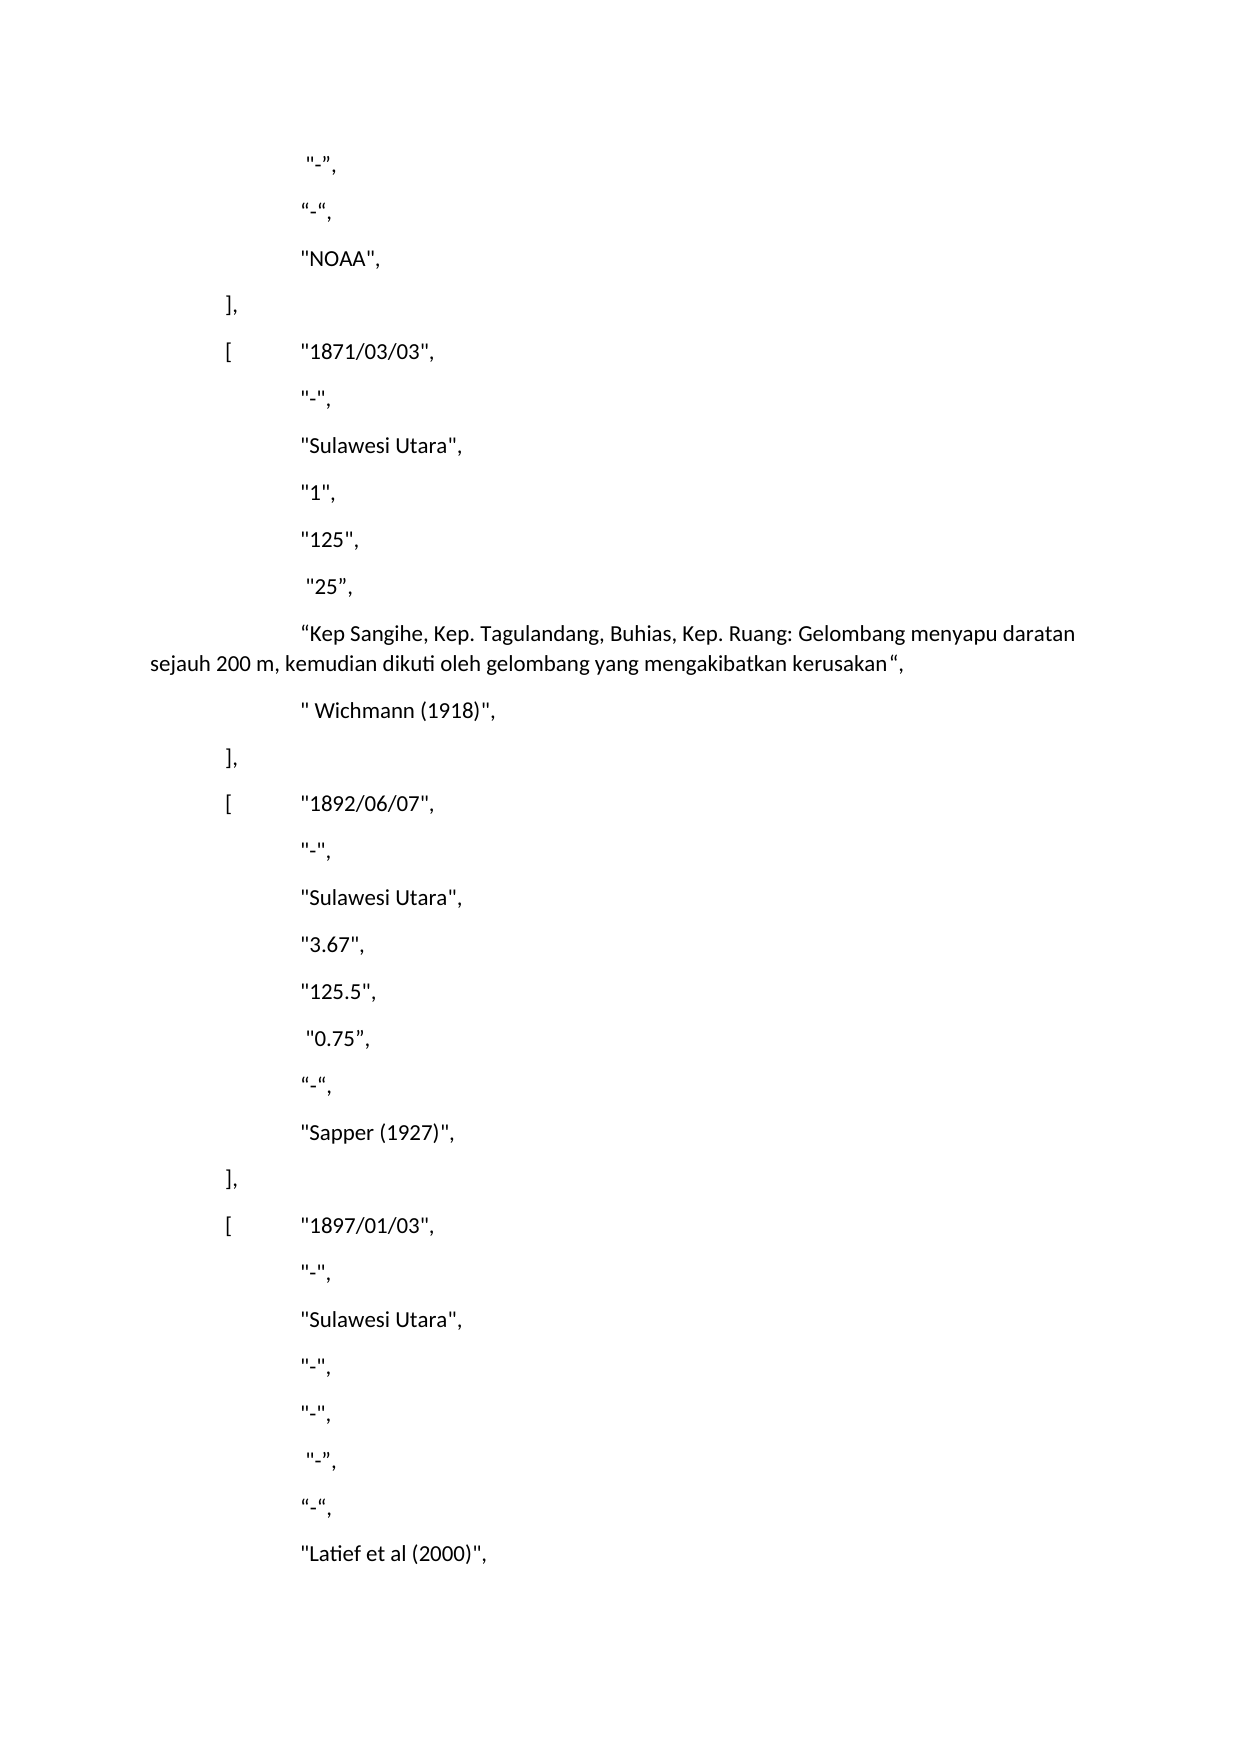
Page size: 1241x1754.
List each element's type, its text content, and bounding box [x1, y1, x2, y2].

text “-“, [150, 1493, 1090, 1521]
text "Sulawesi Utara", [150, 431, 1090, 459]
text "1", [150, 478, 1090, 506]
text "-”, [150, 150, 1090, 178]
text ], [150, 1164, 1090, 1193]
text “-“, [150, 1071, 1090, 1099]
text "125.5", [150, 977, 1090, 1005]
text "3.67", [150, 930, 1090, 958]
text "-", [150, 836, 1090, 864]
text ], [150, 291, 1090, 319]
text "Sapper (1927)", [150, 1118, 1090, 1146]
text "-", [150, 1399, 1090, 1427]
text "-”, [150, 1446, 1090, 1474]
text ], [150, 743, 1090, 771]
text [ "1871/03/03", [150, 337, 1090, 366]
text "Sulawesi Utara", [150, 883, 1090, 911]
text [ "1897/01/03", [150, 1211, 1090, 1239]
text [ "1892/06/07", [150, 789, 1090, 818]
text "-", [150, 384, 1090, 412]
text “-“, [150, 197, 1090, 225]
text "-", [150, 1258, 1090, 1286]
text "0.75”, [150, 1024, 1090, 1052]
text "Sulawesi Utara", [150, 1305, 1090, 1333]
text "Latief et al (2000)", [150, 1539, 1090, 1568]
text "-", [150, 1352, 1090, 1380]
text “Kep Sangihe, Kep. Tagulandang, Buhias, Kep. Ruang: Gelombang menyapu daratan sejauh 200 m, kemudian dikuti oleh gelombang yang mengakibatkan kerusakan“, [150, 619, 1090, 677]
text "NOAA", [150, 244, 1090, 272]
text "125", [150, 525, 1090, 553]
text " Wichmann (1918)", [150, 696, 1090, 724]
text "25”, [150, 572, 1090, 600]
